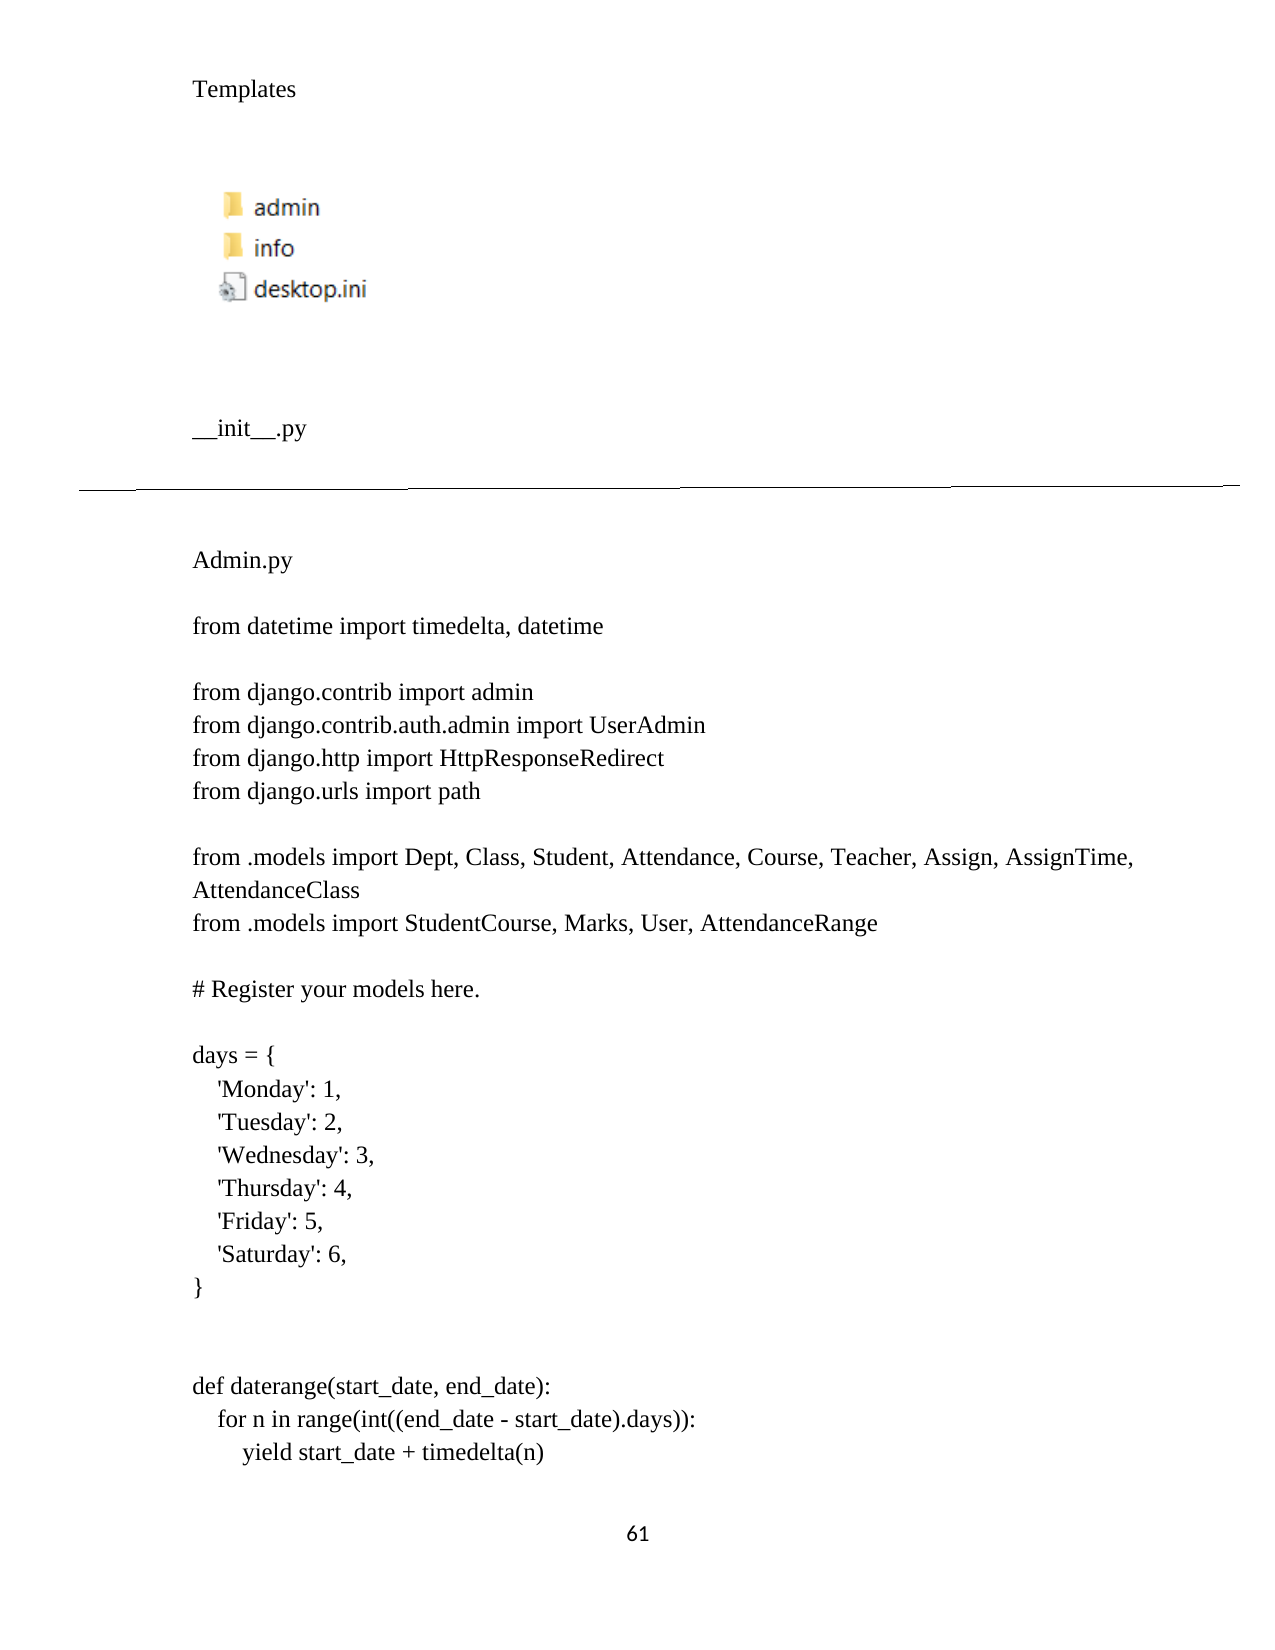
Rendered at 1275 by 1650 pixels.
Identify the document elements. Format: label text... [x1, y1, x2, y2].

text } [192, 1272, 1201, 1301]
text 'Friday': 5, [192, 1206, 1201, 1234]
text from .models import Dept, Class, Student, Attendance, Course, Teacher, Assign, AssignTime, AttendanceClass [192, 842, 1201, 904]
text 'Wednesday': 3, [192, 1140, 1201, 1168]
text Admin.py [192, 545, 1201, 574]
picture [192, 172, 451, 376]
text 'Tuesday': 2, [192, 1107, 1201, 1135]
text Templates [192, 74, 1201, 103]
text 'Thursday': 4, [192, 1173, 1201, 1201]
text from .models import StudentCourse, Marks, User, AttendanceRange [192, 908, 1201, 937]
text 'Saturday': 6, [192, 1239, 1201, 1267]
text from django.urls import path [192, 776, 1201, 805]
text from datetime import timedelta, datetime [192, 611, 1201, 640]
text # Register your models here. [192, 974, 1201, 1003]
text __init__.py [192, 413, 1201, 442]
text from django.contrib import admin [192, 677, 1201, 706]
text def daterange(start_date, end_date): [192, 1371, 1201, 1399]
text 'Monday': 1, [192, 1074, 1201, 1102]
text days = { [192, 1041, 1201, 1069]
text for n in range(int((end_date - start_date).days)): [192, 1404, 1201, 1433]
text yield start_date + timedelta(n) [192, 1437, 1201, 1466]
text from django.http import HttpResponseRedirect [192, 743, 1201, 772]
text from django.contrib.auth.admin import UserAdmin [192, 710, 1201, 739]
